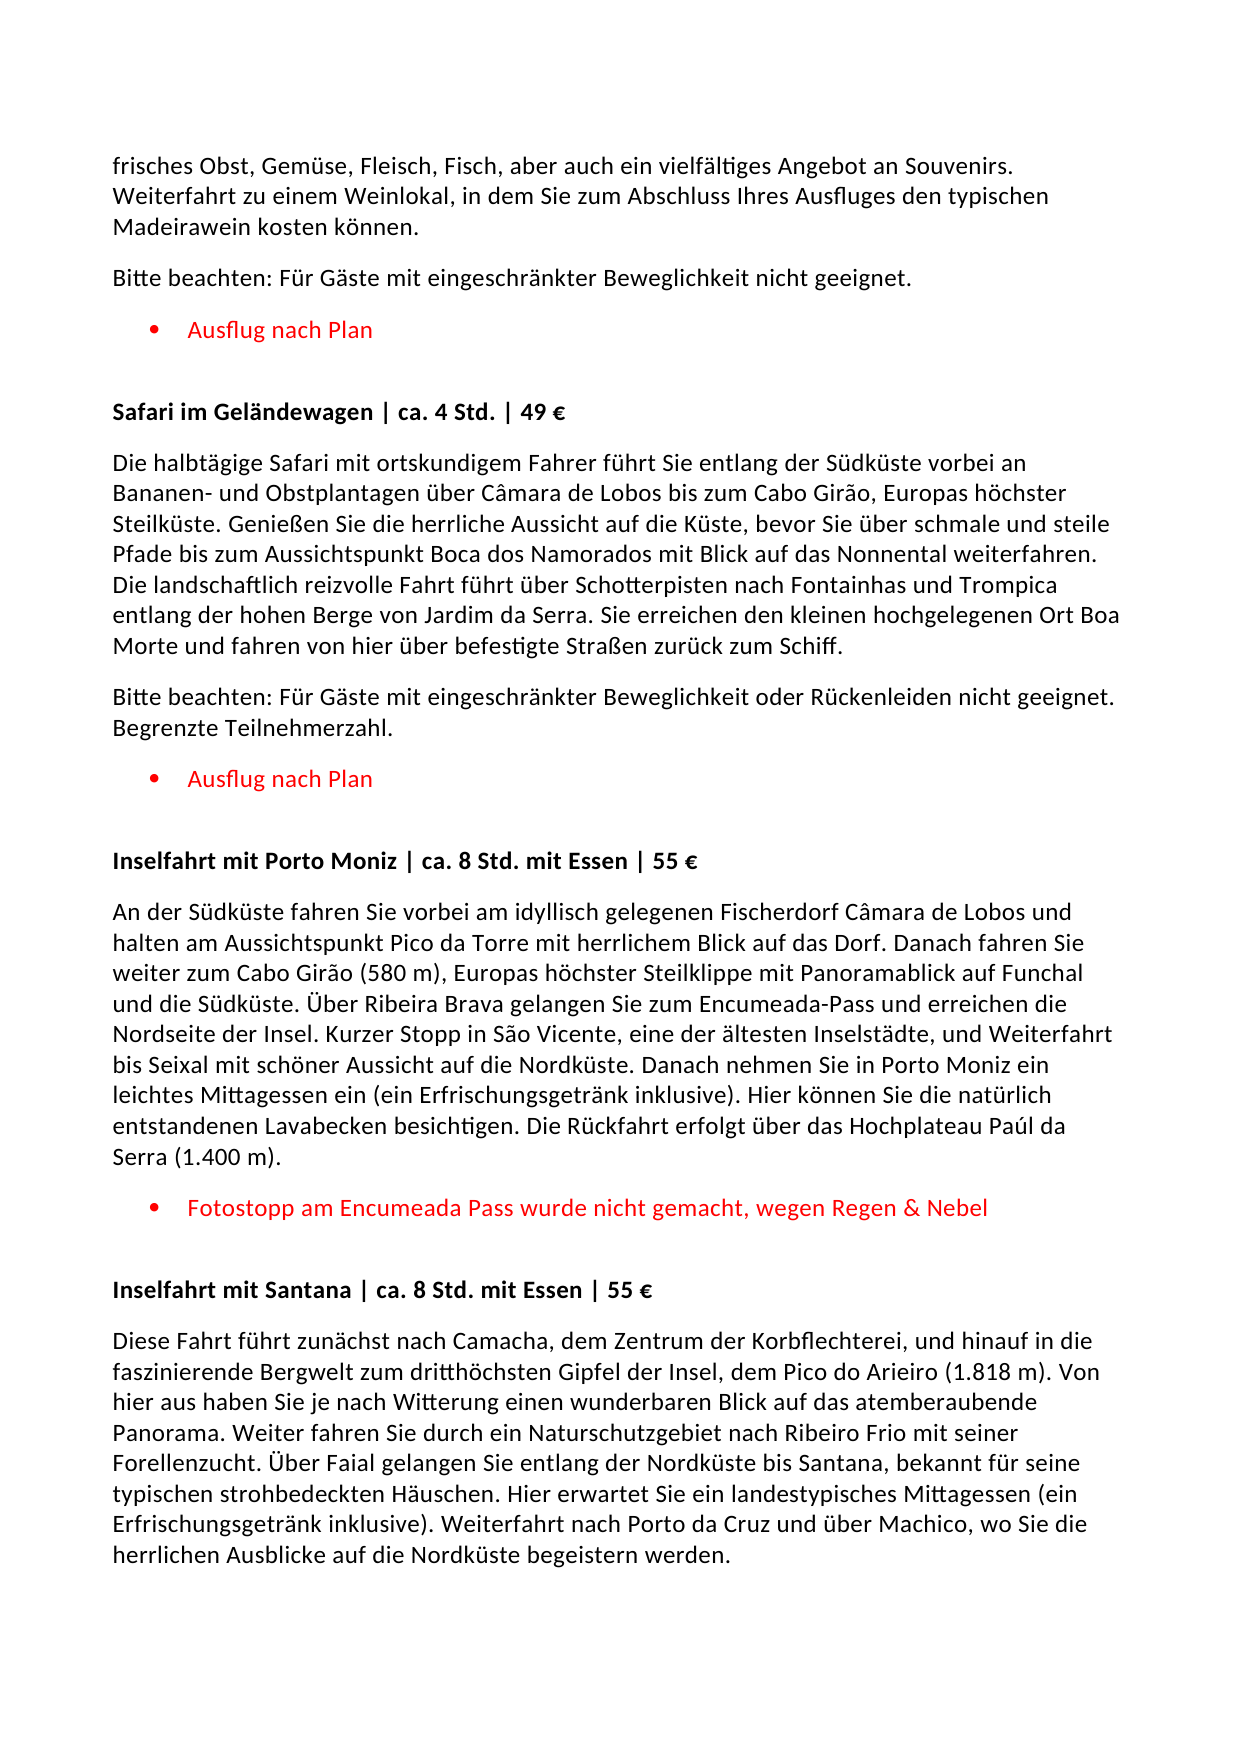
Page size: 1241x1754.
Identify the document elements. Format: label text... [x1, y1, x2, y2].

text Bitte beachten: Für Gäste mit eingeschränkter Beweglichkeit nicht geeignet. [112, 262, 1128, 293]
list Fotostopp am Encumeada Pass wurde nicht gemacht, wegen Regen & Nebel [150, 1192, 1128, 1223]
text Bitte beachten: Für Gäste mit eingeschränkter Beweglichkeit oder Rückenleiden nicht geeignet. Begrenzte Teilnehmerzahl. [112, 681, 1128, 742]
text Safari im Geländewagen | ca. 4 Std. | 49 € [112, 396, 1128, 426]
list Ausflug nach Plan [150, 314, 1128, 344]
text Die halbtägige Safari mit ortskundigem Fahrer führt Sie entlang der Südküste vorbei an Bananen- und Obstplantagen über Câmara de Lobos bis zum Cabo Girão, Europas höchster Steilküste. Genießen Sie die herrliche Aussicht auf die Küste, bevor Sie über schmale und steile Pfade bis zum Aussichtspunkt Boca dos Namorados mit Blick auf das Nonnental weiterfahren. Die landschaftlich reizvolle Fahrt führt über Schotterpisten nach Fontainhas und Trompica entlang der hohen Berge von Jardim da Serra. Sie erreichen den kleinen hochgelegenen Ort Boa Morte und fahren von hier über befestigte Straßen zurück zum Schiff. [112, 447, 1128, 661]
text Inselfahrt mit Porto Moniz | ca. 8 Std. mit Essen | 55 € [112, 845, 1128, 876]
text Diese Fahrt führt zunächst nach Camacha, dem Zentrum der Korbflechterei, und hinauf in die faszinierende Bergwelt zum dritthöchsten Gipfel der Insel, dem Pico do Arieiro (1.818 m). Von hier aus haben Sie je nach Witterung einen wunderbaren Blick auf das atemberaubende Panorama. Weiter fahren Sie durch ein Naturschutzgebiet nach Ribeiro Frio mit seiner Forellenzucht. Über Faial gelangen Sie entlang der Nordküste bis Santana, bekannt für seine typischen strohbedeckten Häuschen. Hier erwartet Sie ein landestypisches Mittagessen (ein Erfrischungsgetränk inklusive). Weiterfahrt nach Porto da Cruz und über Machico, wo Sie die herrlichen Ausblicke auf die Nordküste begeistern werden. [112, 1325, 1128, 1569]
list Ausflug nach Plan [150, 763, 1128, 794]
text An der Südküste fahren Sie vorbei am idyllisch gelegenen Fischerdorf Câmara de Lobos und halten am Aussichtspunkt Pico da Torre mit herrlichem Blick auf das Dorf. Danach fahren Sie weiter zum Cabo Girão (580 m), Europas höchster Steilklippe mit Panoramablick auf Funchal und die Südküste. Über Ribeira Brava gelangen Sie zum Encumeada-Pass und erreichen die Nordseite der Insel. Kurzer Stopp in São Vicente, eine der ältesten Inselstädte, und Weiterfahrt bis Seixal mit schöner Aussicht auf die Nordküste. Danach nehmen Sie in Porto Moniz ein leichtes Mittagessen ein (ein Erfrischungsgetränk inklusive). Hier können Sie die natürlich entstandenen Lavabecken besichtigen. Die Rückfahrt erfolgt über das Hochplateau Paúl da Serra (1.400 m). [112, 897, 1128, 1171]
text Inselfahrt mit Santana | ca. 8 Std. mit Essen | 55 € [112, 1274, 1128, 1304]
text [112, 150, 1128, 242]
